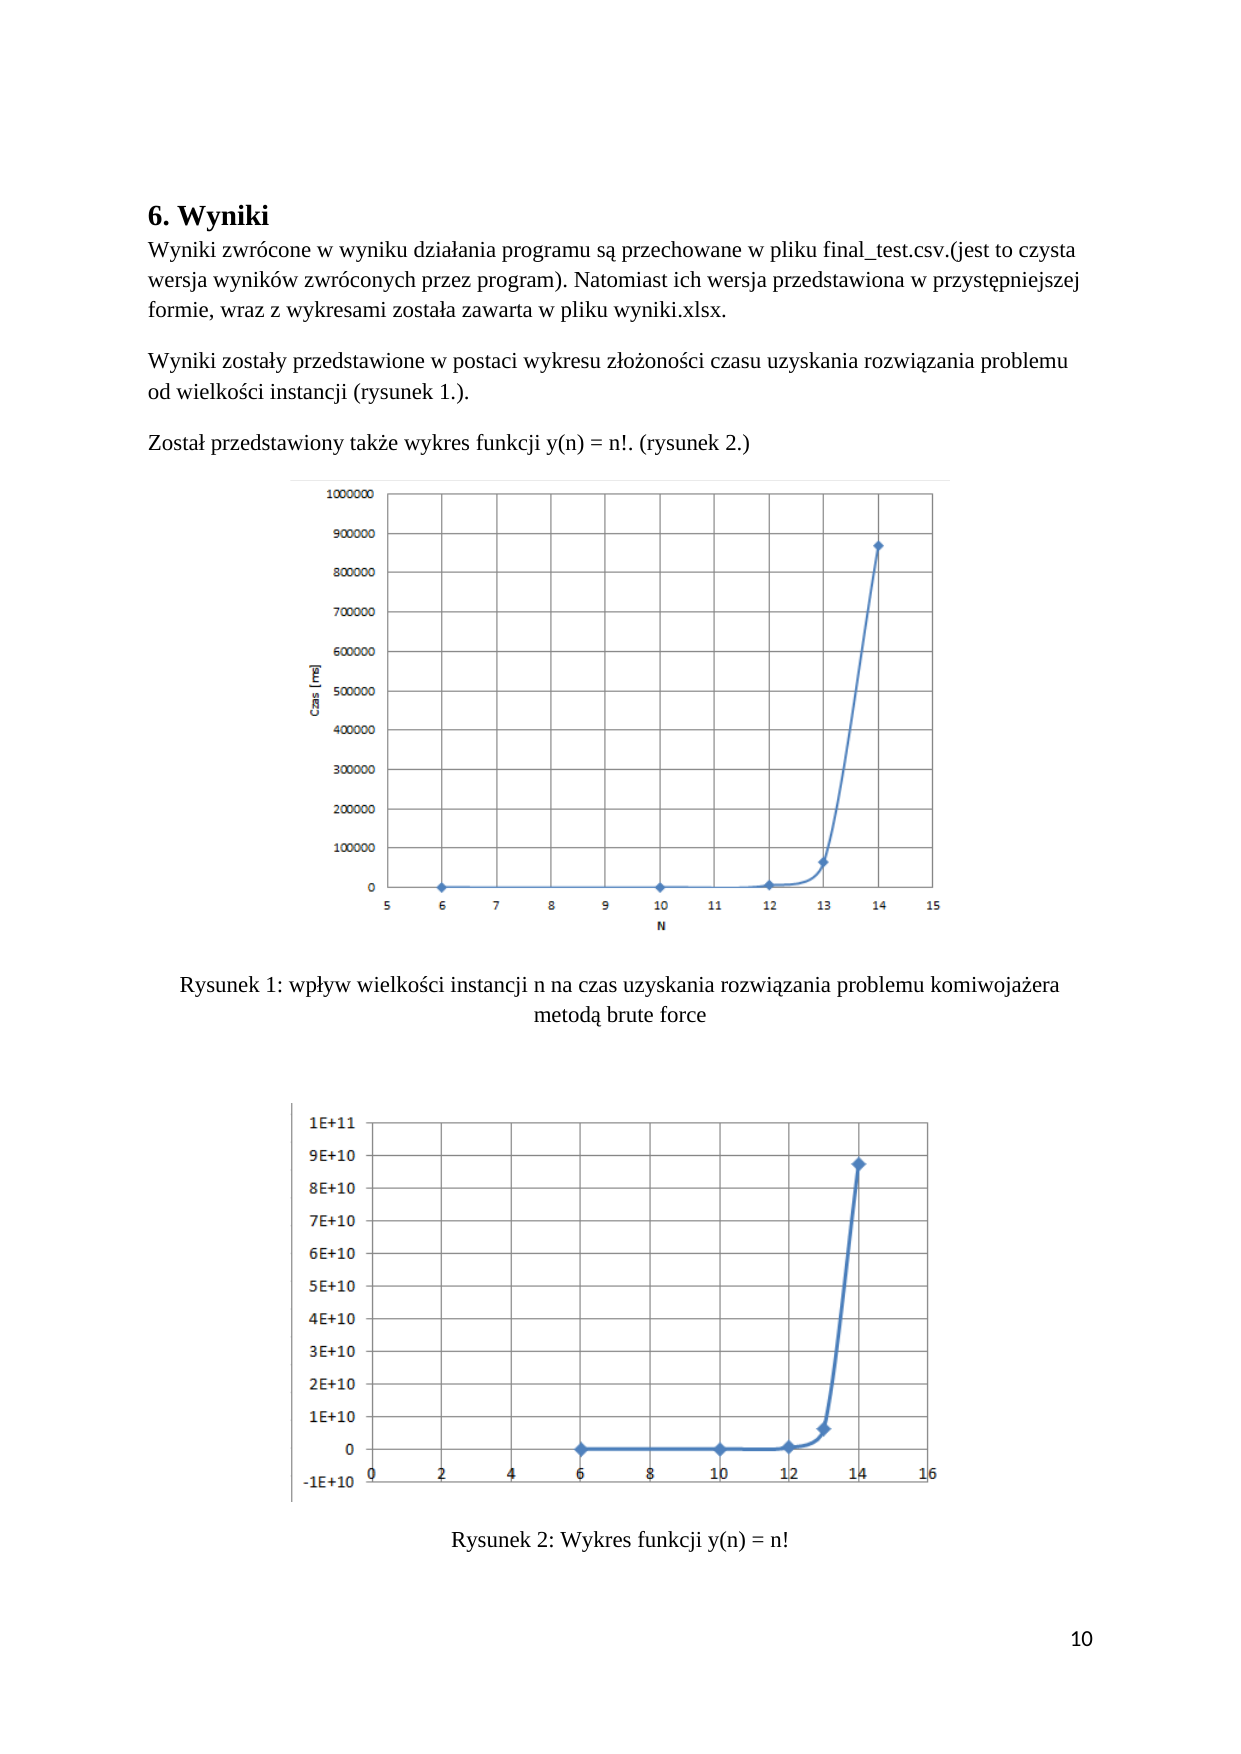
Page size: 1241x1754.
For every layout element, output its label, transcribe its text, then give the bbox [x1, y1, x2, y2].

subtitle 6. Wyniki [148, 198, 1093, 231]
picture [290, 480, 950, 947]
text Wyniki zostały przedstawione w postaci wykresu złożoności czasu uzyskania rozwiązania problemu od wielkości instancji (rysunek 1.). [148, 348, 1093, 404]
text Został przedstawiony także wykres funkcji y(n) = n!. (rysunek 2.) [148, 429, 1093, 455]
text Rysunek 1: wpływ wielkości instancji n na czas uzyskania rozwiązania problemu komiwojażera metodą brute force [148, 971, 1093, 1028]
picture [290, 1103, 950, 1502]
text Wyniki zwrócone w wyniku działania programu są przechowane w pliku final_test.csv.(jest to czysta wersja wyników zwróconych przez program). Natomiast ich wersja przedstawiona w przystępniejszej formie, wraz z wykresami została zawarta w pliku wyniki.xlsx. [148, 236, 1093, 323]
text Rysunek 2: Wykres funkcji y(n) = n! [148, 1526, 1093, 1553]
